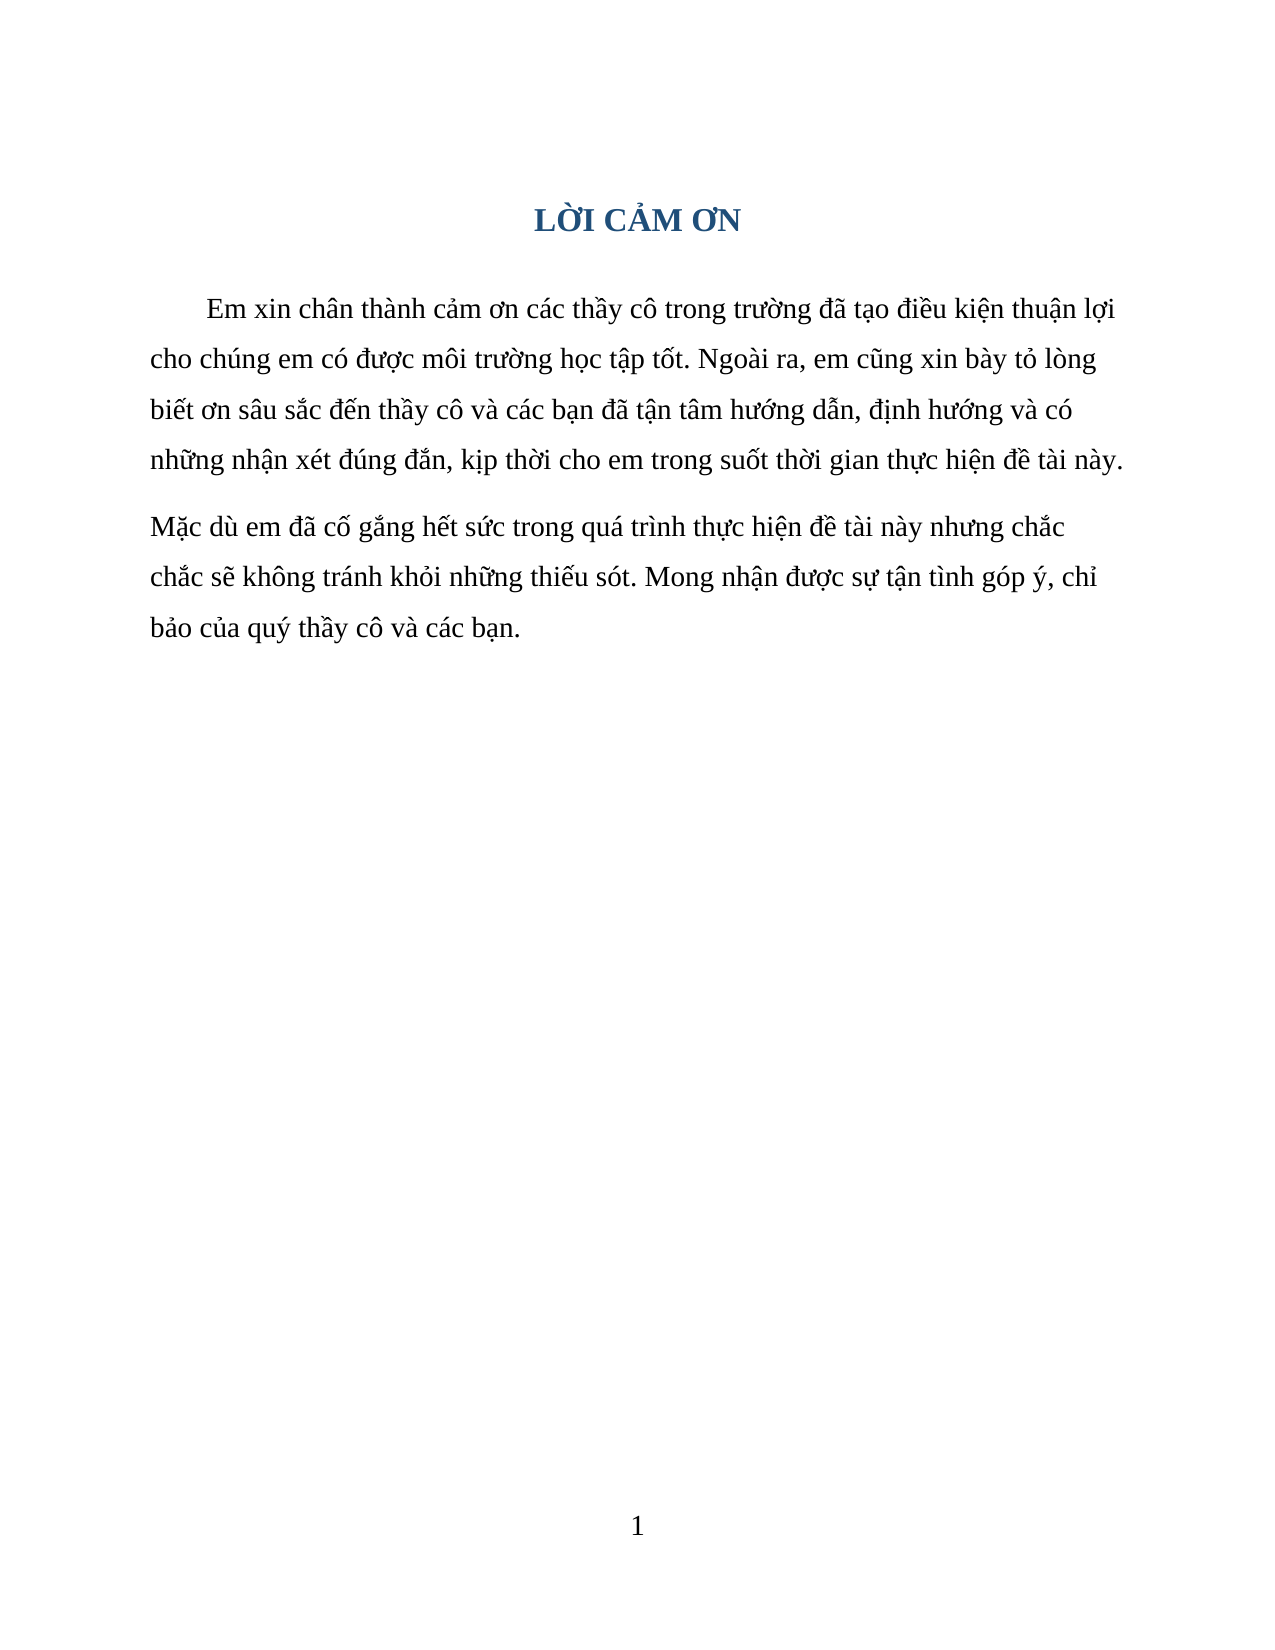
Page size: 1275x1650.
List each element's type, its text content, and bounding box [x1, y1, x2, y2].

text Em xin chân thành cảm ơn các thầy cô trong trường đã tạo điều kiện thuận lợi cho chúng em có được môi trường học tập tốt. Ngoài ra, em cũng xin bày tỏ lòng biết ơn sâu sắc đến thầy cô và các bạn đã tận tâm hướng dẫn, định hướng và có những nhận xét đúng đắn, kịp thời cho em trong suốt thời gian thực hiện đề tài này. [150, 291, 1125, 476]
text Mặc dù em đã cố gắng hết sức trong quá trình thực hiện đề tài này nhưng chắc chắc sẽ không tránh khỏi những thiếu sót. Mong nhận được sự tận tình góp ý, chỉ bảo của quý thầy cô và các bạn. [150, 509, 1125, 643]
subtitle LỜI CẢM ƠN [150, 200, 1125, 238]
